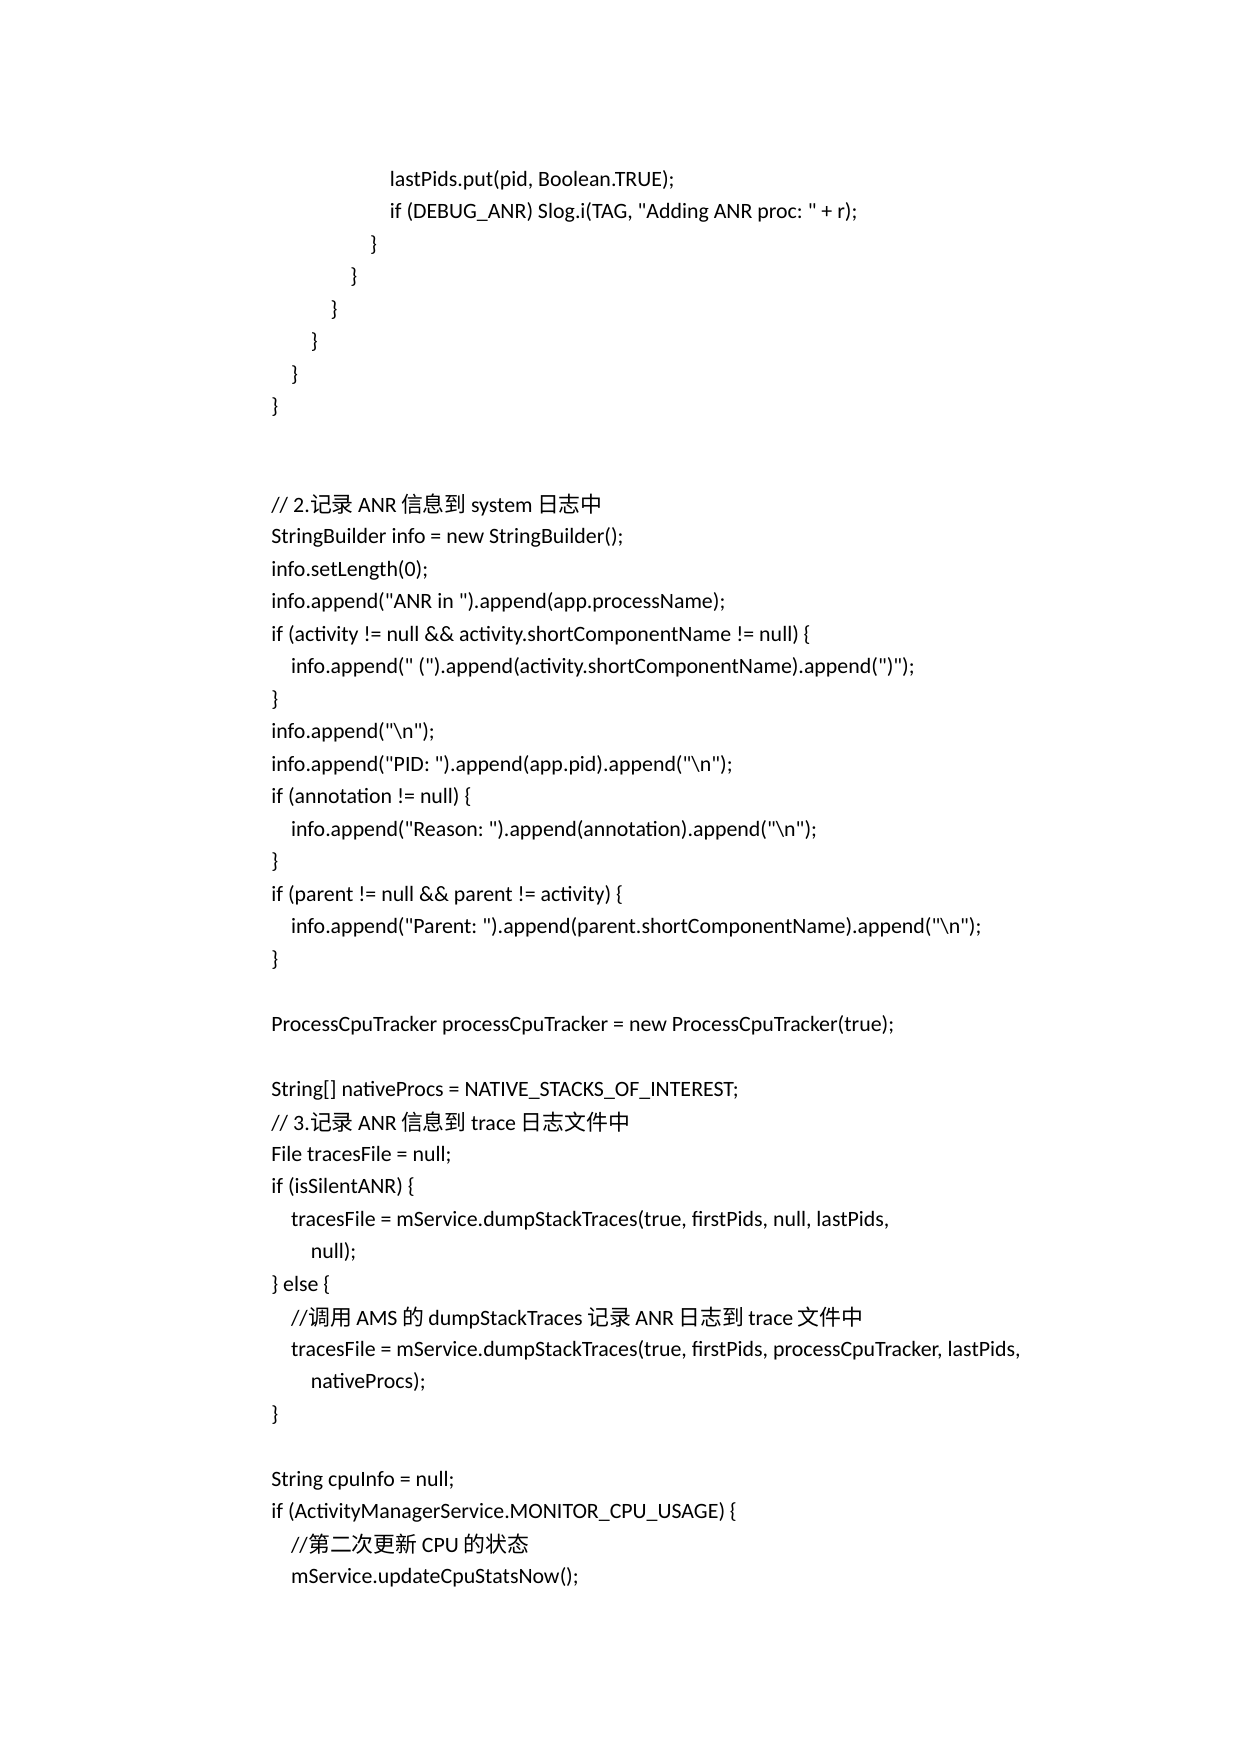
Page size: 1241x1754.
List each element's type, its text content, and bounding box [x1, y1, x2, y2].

text String cpuInfo = null; [187, 1462, 1053, 1494]
text tracesFile = mService.dumpStackTraces(true, firstPids, processCpuTracker, lastPids, [187, 1332, 1053, 1364]
text StringBuilder info = new StringBuilder(); [187, 519, 1053, 552]
text if (isSilentANR) { [187, 1169, 1053, 1202]
text } [187, 389, 1053, 422]
text null); [187, 1234, 1053, 1267]
text info.append("Parent: ").append(parent.shortComponentName).append("\n"); [187, 909, 1053, 942]
text } else { [187, 1267, 1053, 1299]
text } [187, 324, 1053, 357]
text } [187, 357, 1053, 389]
text mService.updateCpuStatsNow(); [187, 1559, 1053, 1592]
text } [187, 682, 1053, 714]
text info.append("ANR in ").append(app.processName); [187, 584, 1053, 617]
text ProcessCpuTracker processCpuTracker = new ProcessCpuTracker(true); [187, 1007, 1053, 1039]
text info.append("Reason: ").append(annotation).append("\n"); [187, 812, 1053, 844]
text info.append("\n"); [187, 714, 1053, 747]
text if (ActivityManagerService.MONITOR_CPU_USAGE) { [187, 1494, 1053, 1527]
text if (parent != null && parent != activity) { [187, 877, 1053, 909]
text String[] nativeProcs = NATIVE_STACKS_OF_INTEREST; [187, 1072, 1053, 1104]
text if (DEBUG_ANR) Slog.i(TAG, "Adding ANR proc: " + r); [187, 194, 1053, 227]
text } [187, 292, 1053, 324]
text if (annotation != null) { [187, 779, 1053, 812]
text // 2.记录ANR信息到system日志中 [187, 487, 1053, 519]
text } [187, 1397, 1053, 1429]
text lastPids.put(pid, Boolean.TRUE); [187, 162, 1053, 194]
text tracesFile = mService.dumpStackTraces(true, firstPids, null, lastPids, [187, 1202, 1053, 1234]
text if (activity != null && activity.shortComponentName != null) { [187, 617, 1053, 649]
text //调用AMS的dumpStackTraces记录ANR日志到trace文件中 [187, 1299, 1053, 1332]
text } [187, 844, 1053, 877]
text } [187, 259, 1053, 292]
text File tracesFile = null; [187, 1137, 1053, 1169]
text info.append(" (").append(activity.shortComponentName).append(")"); [187, 649, 1053, 682]
text info.append("PID: ").append(app.pid).append("\n"); [187, 747, 1053, 779]
text nativeProcs); [187, 1364, 1053, 1397]
text //第二次更新CPU的状态 [187, 1527, 1053, 1559]
text } [187, 942, 1053, 974]
text } [187, 227, 1053, 259]
text // 3.记录ANR信息到trace日志文件中 [187, 1104, 1053, 1137]
text info.setLength(0); [187, 552, 1053, 584]
